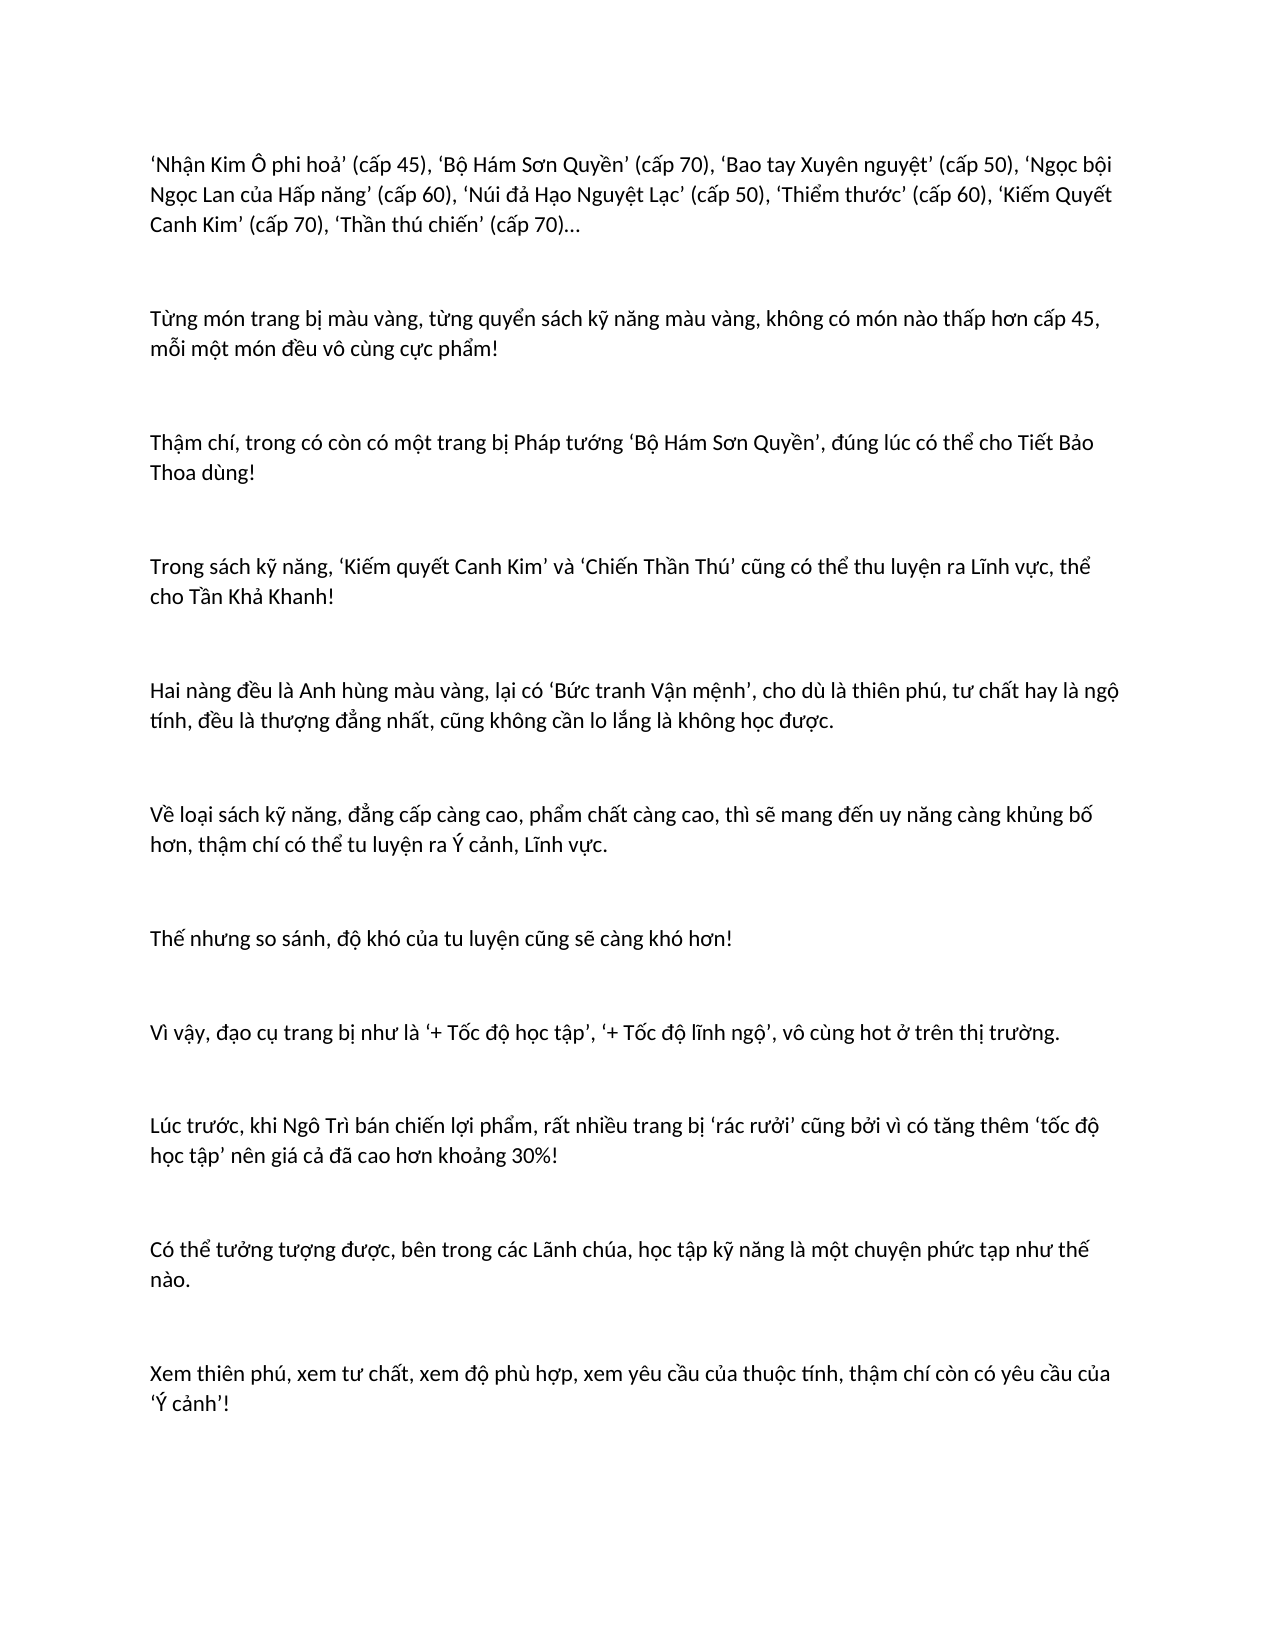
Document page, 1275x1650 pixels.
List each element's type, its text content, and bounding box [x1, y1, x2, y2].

text Vì vậy, đạo cụ trang bị như là ‘+ Tốc độ học tập’, ‘+ Tốc độ lĩnh ngộ’, vô cùng hot ở trên thị trường. [150, 1018, 1125, 1046]
text Từng món trang bị màu vàng, từng quyển sách kỹ năng màu vàng, không có món nào thấp hơn cấp 45, mỗi một món đều vô cùng cực phẩm! [150, 304, 1125, 362]
text ‘Nhận Kim Ô phi hoả’ (cấp 45), ‘Bộ Hám Sơn Quyền’ (cấp 70), ‘Bao tay Xuyên nguyệt’ (cấp 50), ‘Ngọc bội Ngọc Lan của Hấp năng’ (cấp 60), ‘Núi đả Hạo Nguyệt Lạc’ (cấp 50), ‘Thiểm thước’ (cấp 60), ‘Kiếm Quyết Canh Kim’ (cấp 70), ‘Thần thú chiến’ (cấp 70)… [150, 150, 1125, 238]
text Thậm chí, trong có còn có một trang bị Pháp tướng ‘Bộ Hám Sơn Quyền’, đúng lúc có thể cho Tiết Bảo Thoa dùng! [150, 428, 1125, 486]
text Xem thiên phú, xem tư chất, xem độ phù hợp, xem yêu cầu của thuộc tính, thậm chí còn có yêu cầu của ‘Ý cảnh’! [150, 1359, 1125, 1418]
text Thế nhưng so sánh, độ khó của tu luyện cũng sẽ càng khó hơn! [150, 924, 1125, 952]
text Hai nàng đều là Anh hùng màu vàng, lại có ‘Bức tranh Vận mệnh’, cho dù là thiên phú, tư chất hay là ngộ tính, đều là thượng đẳng nhất, cũng không cần lo lắng là không học được. [150, 676, 1125, 734]
text Trong sách kỹ năng, ‘Kiếm quyết Canh Kim’ và ‘Chiến Thần Thú’ cũng có thể thu luyện ra Lĩnh vực, thể cho Tần Khả Khanh! [150, 552, 1125, 610]
text Về loại sách kỹ năng, đẳng cấp càng cao, phẩm chất càng cao, thì sẽ mang đến uy năng càng khủng bố hơn, thậm chí có thể tu luyện ra Ý cảnh, Lĩnh vực. [150, 800, 1125, 858]
text Có thể tưởng tượng được, bên trong các Lãnh chúa, học tập kỹ năng là một chuyện phức tạp như thế nào. [150, 1235, 1125, 1294]
text Lúc trước, khi Ngô Trì bán chiến lợi phẩm, rất nhiều trang bị ‘rác rưởi’ cũng bởi vì có tăng thêm ‘tốc độ học tập’ nên giá cả đã cao hơn khoảng 30%! [150, 1111, 1125, 1170]
